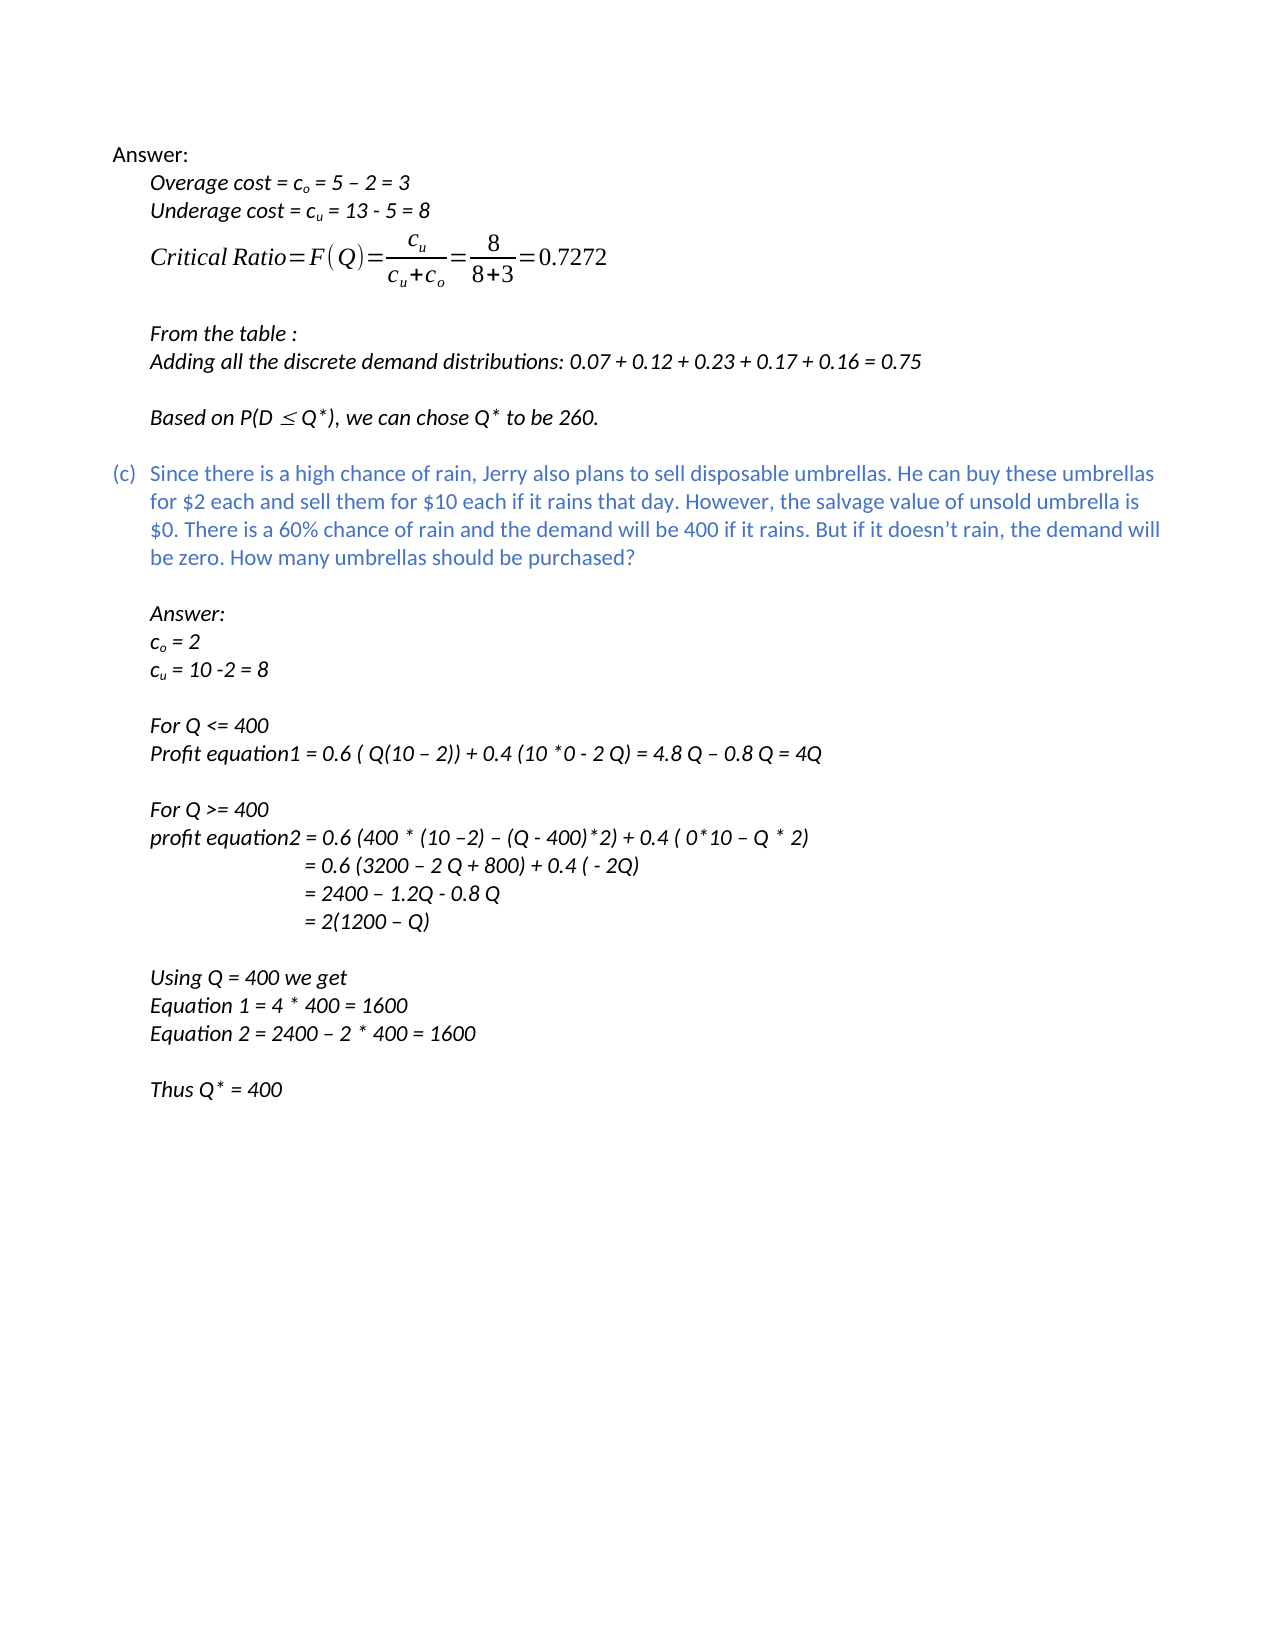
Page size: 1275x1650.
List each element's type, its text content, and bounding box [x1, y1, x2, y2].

text = 2(1200 – Q) [150, 907, 1162, 935]
text Equation 2 = 2400 – 2 * 400 = 1600 [150, 1019, 1162, 1047]
text From the table : [150, 319, 1162, 347]
text Based on P(D Q*), we can chose Q* to be 260. [150, 403, 1162, 431]
text For Q >= 400 [150, 795, 1162, 823]
text = 0.6 (3200 – 2 Q + 800) + 0.4 ( - 2Q) [150, 851, 1162, 879]
list Since there is a high chance of rain, Jerry also plans to sell disposable umbrellas. He can buy these umbrellas for $2 each and sell them for $10 each if it rains that day. However, the salvage value of unsold umbrella is $0. There is a 60% chance of rain and the demand will be 400 if it rains. But if it doesn’t rain, the demand will be zero. How many umbrellas should be purchased? [112, 459, 1162, 571]
text Thus Q* = 400 [150, 1076, 1162, 1103]
text cu = 10 -2 = 8 [150, 655, 1162, 683]
text Equation 1 = 4 * 400 = 1600 [150, 991, 1162, 1019]
text Answer: [150, 599, 1162, 627]
text Adding all the discrete demand distributions: 0.07 + 0.12 + 0.23 + 0.17 + 0.16 = 0.75 [150, 347, 1162, 375]
text co = 2 [150, 627, 1162, 655]
text = 2400 – 1.2Q - 0.8 Q [150, 879, 1162, 907]
text Profit equation1 = 0.6 ( Q(10 – 2)) + 0.4 (10 *0 - 2 Q) = 4.8 Q – 0.8 Q = 4Q [150, 739, 1162, 767]
text Using Q = 400 we get [150, 963, 1162, 991]
text Underage cost = cu = 13 - 5 = 8 [150, 197, 1162, 224]
text Overage cost = co = 5 – 2 = 3 [150, 168, 1162, 197]
text For Q <= 400 [150, 711, 1162, 739]
text profit equation2 = 0.6 (400 * (10 –2) – (Q - 400)*2) + 0.4 ( 0*10 – Q * 2) [150, 823, 1162, 851]
text Answer: [112, 141, 1162, 168]
